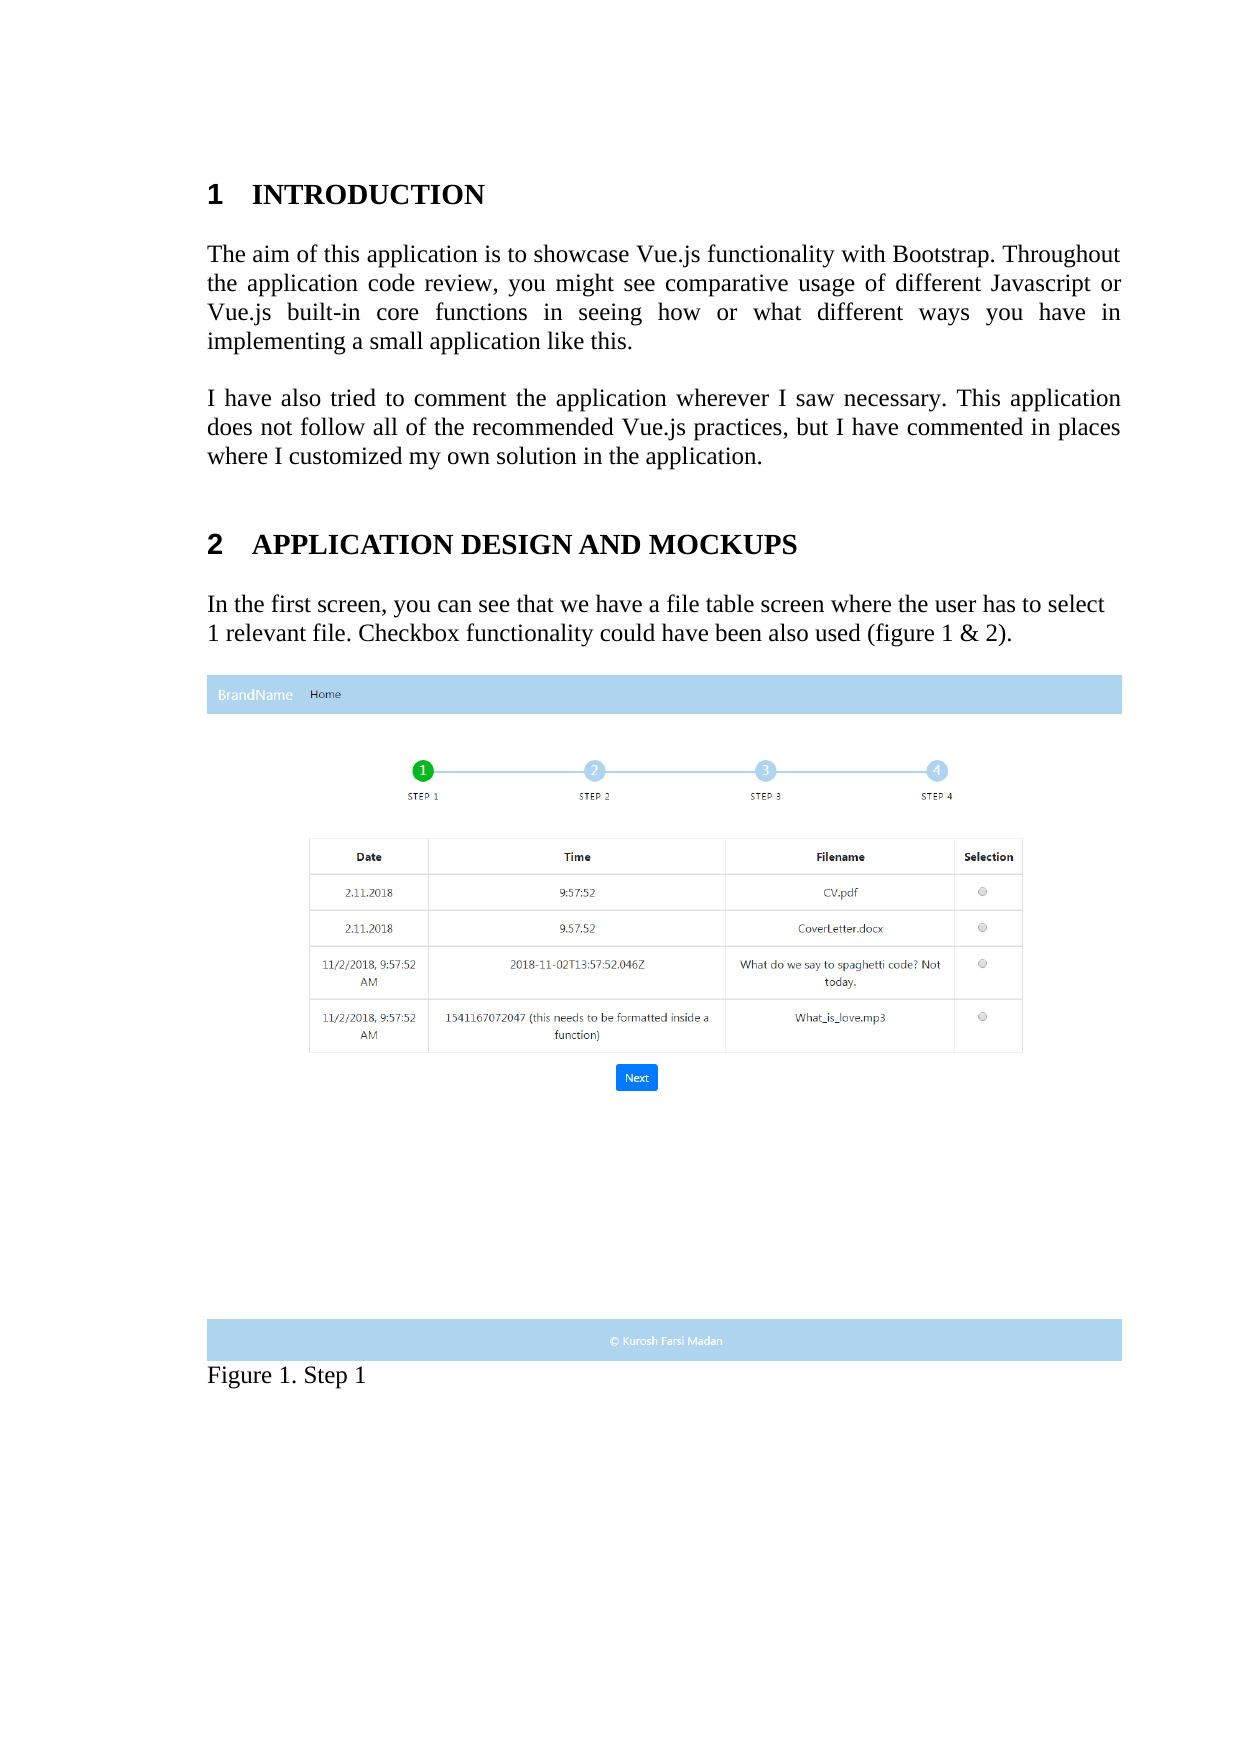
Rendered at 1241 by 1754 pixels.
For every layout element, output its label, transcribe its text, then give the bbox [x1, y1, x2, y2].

text Figure 1. Step 1 [207, 1361, 1122, 1389]
text I have also tried to comment the application wherever I saw necessary. This application does not follow all of the recommended Vue.js practices, but I have commented in places where I customized my own solution in the application. [207, 383, 1122, 469]
picture [206, 675, 1123, 1361]
subtitle introduction [207, 177, 1122, 211]
subtitle application design and mockups [207, 527, 1122, 561]
text The aim of this application is to showcase Vue.js functionality with Bootstrap. Throughout the application code review, you might see comparative usage of different Javascript or Vue.js built-in core functions in seeing how or what different ways you have in implementing a small application like this. [207, 239, 1122, 354]
text In the first screen, you can see that we have a file table screen where the user has to select 1 relevant file. Checkbox functionality could have been also used (figure 1 & 2). [207, 589, 1122, 647]
